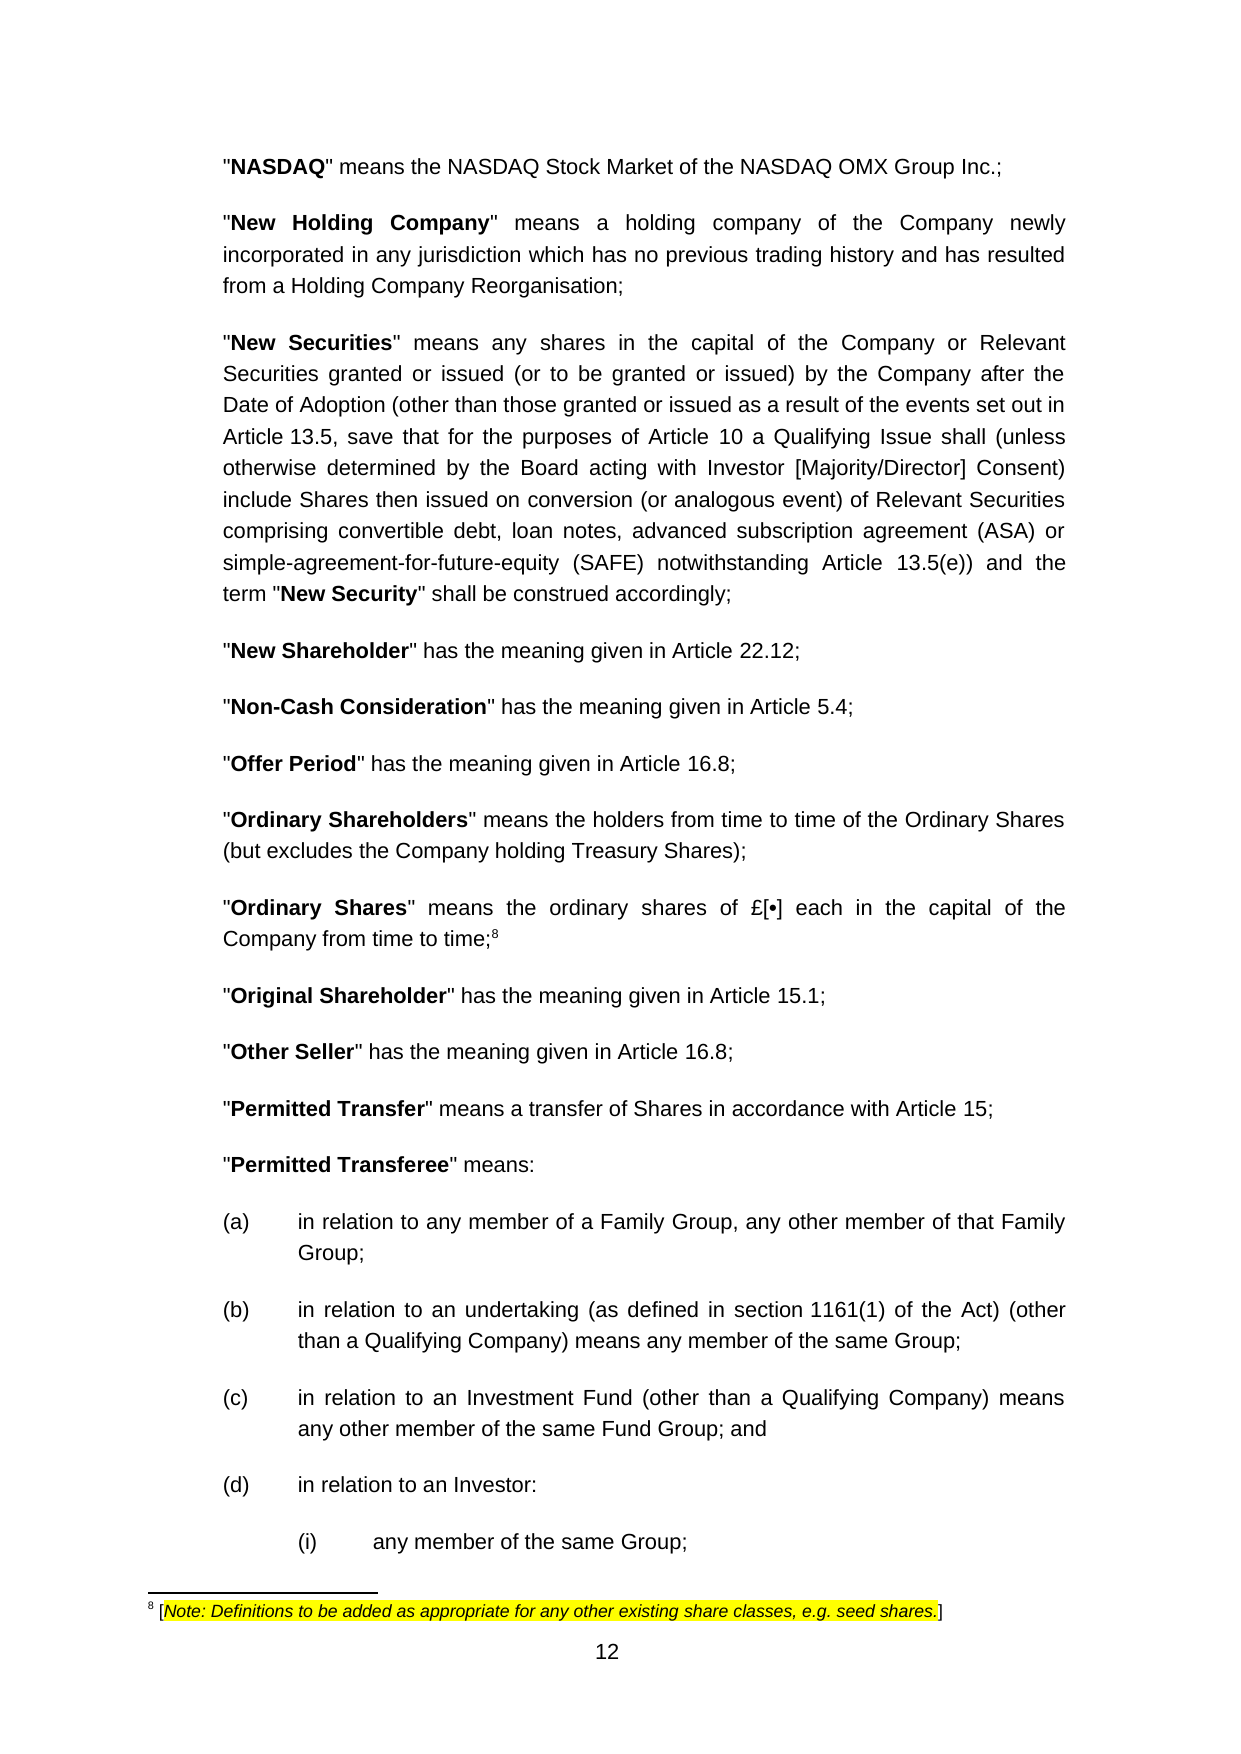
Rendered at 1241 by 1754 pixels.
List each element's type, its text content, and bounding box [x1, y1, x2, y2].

subtitle in relation to an Investment Fund (other than a Qualifying Company) means any other member of the same Fund Group; and [223, 1384, 1066, 1441]
text "New Holding Company" means a holding company of the Company newly incorporated in any jurisdiction which has no previous trading history and has resulted from a Holding Company Reorganisation; [223, 210, 1066, 298]
text "Permitted Transferee" means: [223, 1152, 1066, 1177]
text "Offer Period" has the meaning given in Article 16.8; [223, 750, 1066, 776]
text "Non-Cash Consideration" has the meaning given in Article 5.4; [223, 694, 1066, 719]
text "NASDAQ" means the NASDAQ Stock Market of the NASDAQ OMX Group Inc.; [223, 153, 1066, 179]
text "Original Shareholder" has the meaning given in Article 15.1; [223, 983, 1066, 1008]
subtitle in relation to an Investor: [223, 1472, 1066, 1497]
text "Other Seller" has the meaning given in Article 16.8; [223, 1039, 1066, 1064]
text "New Shareholder" has the meaning given in Article 22.12; [223, 637, 1066, 663]
subtitle in relation to any member of a Family Group, any other member of that Family Group; [223, 1208, 1066, 1265]
text "Ordinary Shareholders" means the holders from time to time of the Ordinary Shares (but excludes the Company holding Treasury Shares); [223, 807, 1066, 863]
subtitle any member of the same Group; [298, 1529, 1066, 1554]
text "Permitted Transfer" means a transfer of Shares in accordance with Article 15; [223, 1096, 1066, 1121]
text "New Securities" means any shares in the capital of the Company or Relevant Securities granted or issued (or to be granted or issued) by the Company after the Date of Adoption (other than those granted or issued as a result of the events set out in Article 13.5, save that for the purposes of Article 10 a Qualifying Issue shall (unless otherwise determined by the Board acting with Investor [Majority/Director] Consent) include Shares then issued on conversion (or analogous event) of Relevant Securities comprising convertible debt, loan notes, advanced subscription agreement (ASA) or simple-agreement-for-future-equity (SAFE) notwithstanding Article 13.5(e)) and the term "New Security" shall be construed accordingly; [223, 329, 1066, 606]
subtitle in relation to an undertaking (as defined in section 1161(1) of the Act) (other than a Qualifying Company) means any member of the same Group; [223, 1296, 1066, 1353]
text "Ordinary Shares" means the ordinary shares of £[•] each in the capital of the Company from time to time; [223, 895, 1066, 951]
